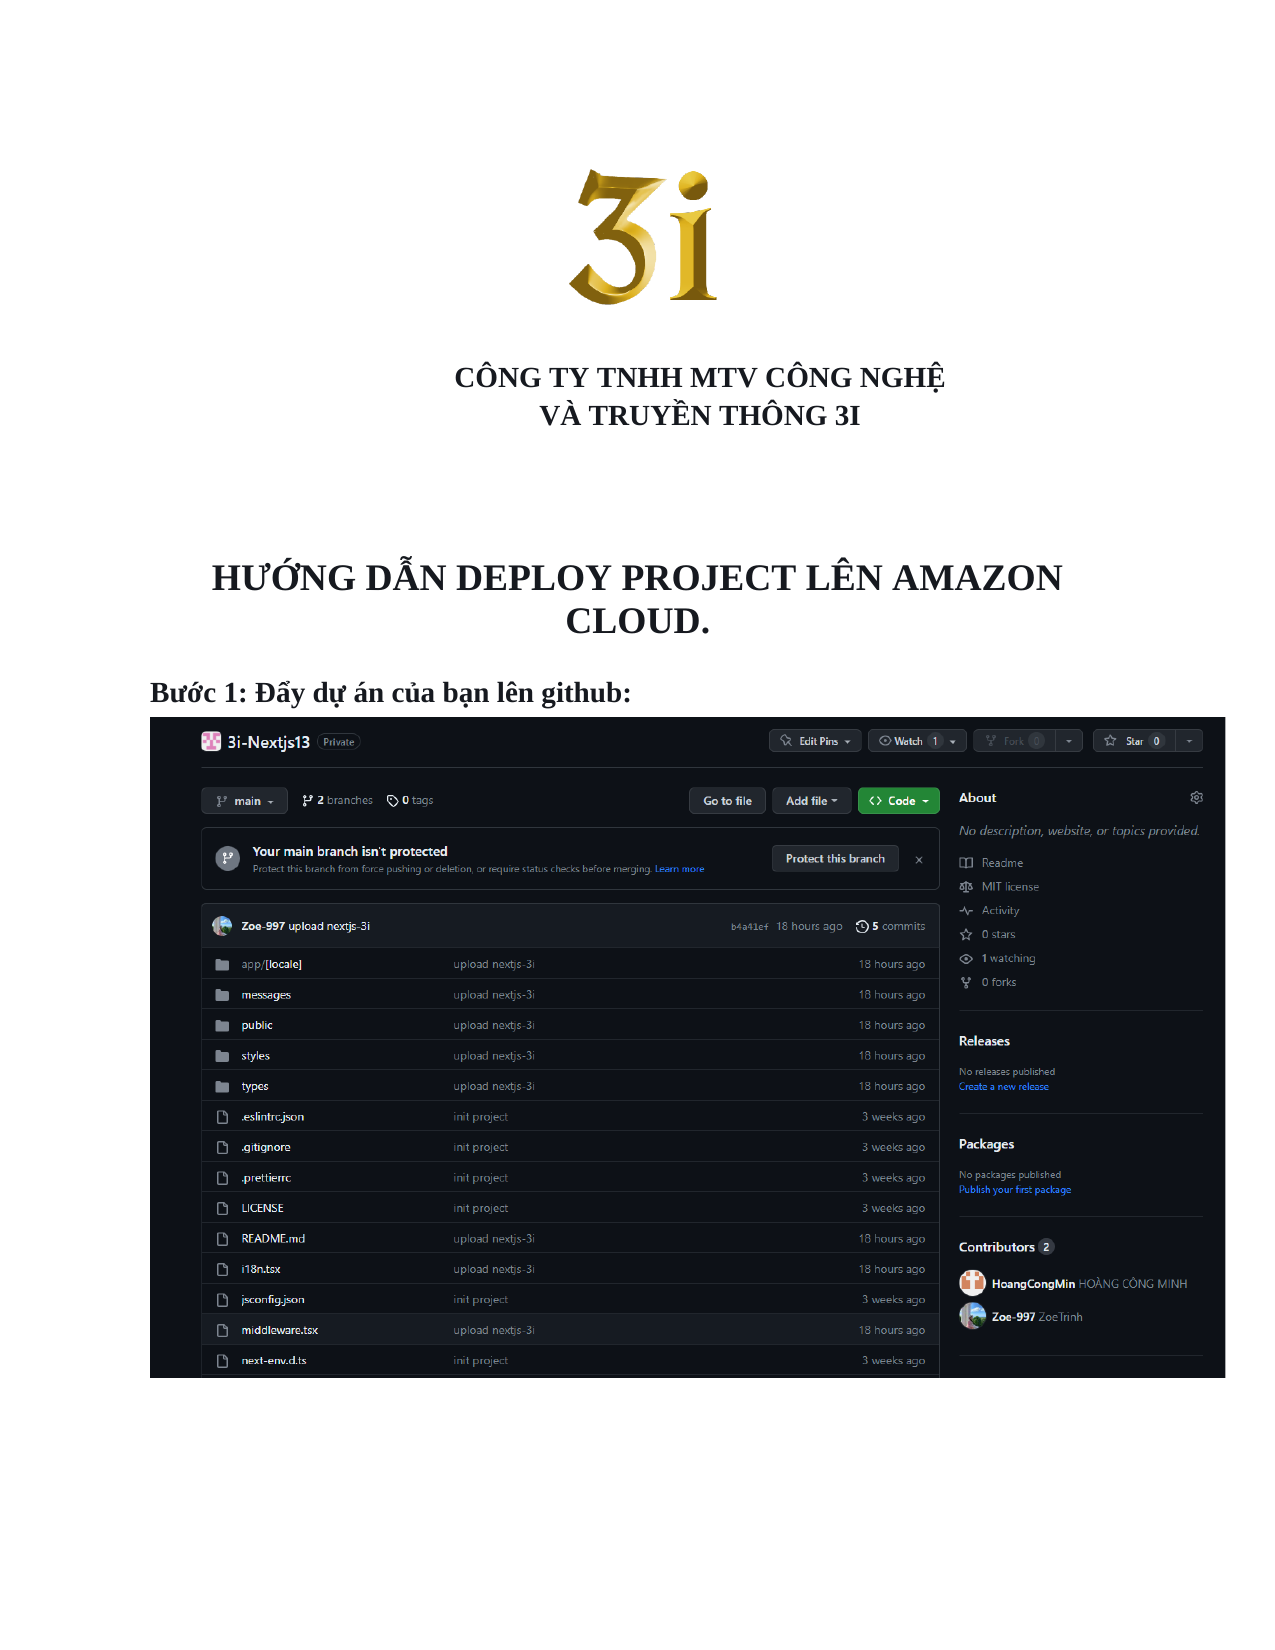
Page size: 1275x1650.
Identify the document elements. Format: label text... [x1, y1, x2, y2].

text CÔNG TY TNHH MTV CÔNG NGHỆ [275, 360, 1125, 393]
subtitle Bước 1: Đẩy dự án của bạn lên github: [150, 675, 1125, 709]
text VÀ TRUYỀN THÔNG 3I [275, 398, 1125, 432]
subtitle HƯỚNG DẪN DEPLOY PROJECT LÊN AMAZON CLOUD. [150, 556, 1125, 642]
picture [150, 717, 1226, 1378]
picture [550, 150, 740, 339]
